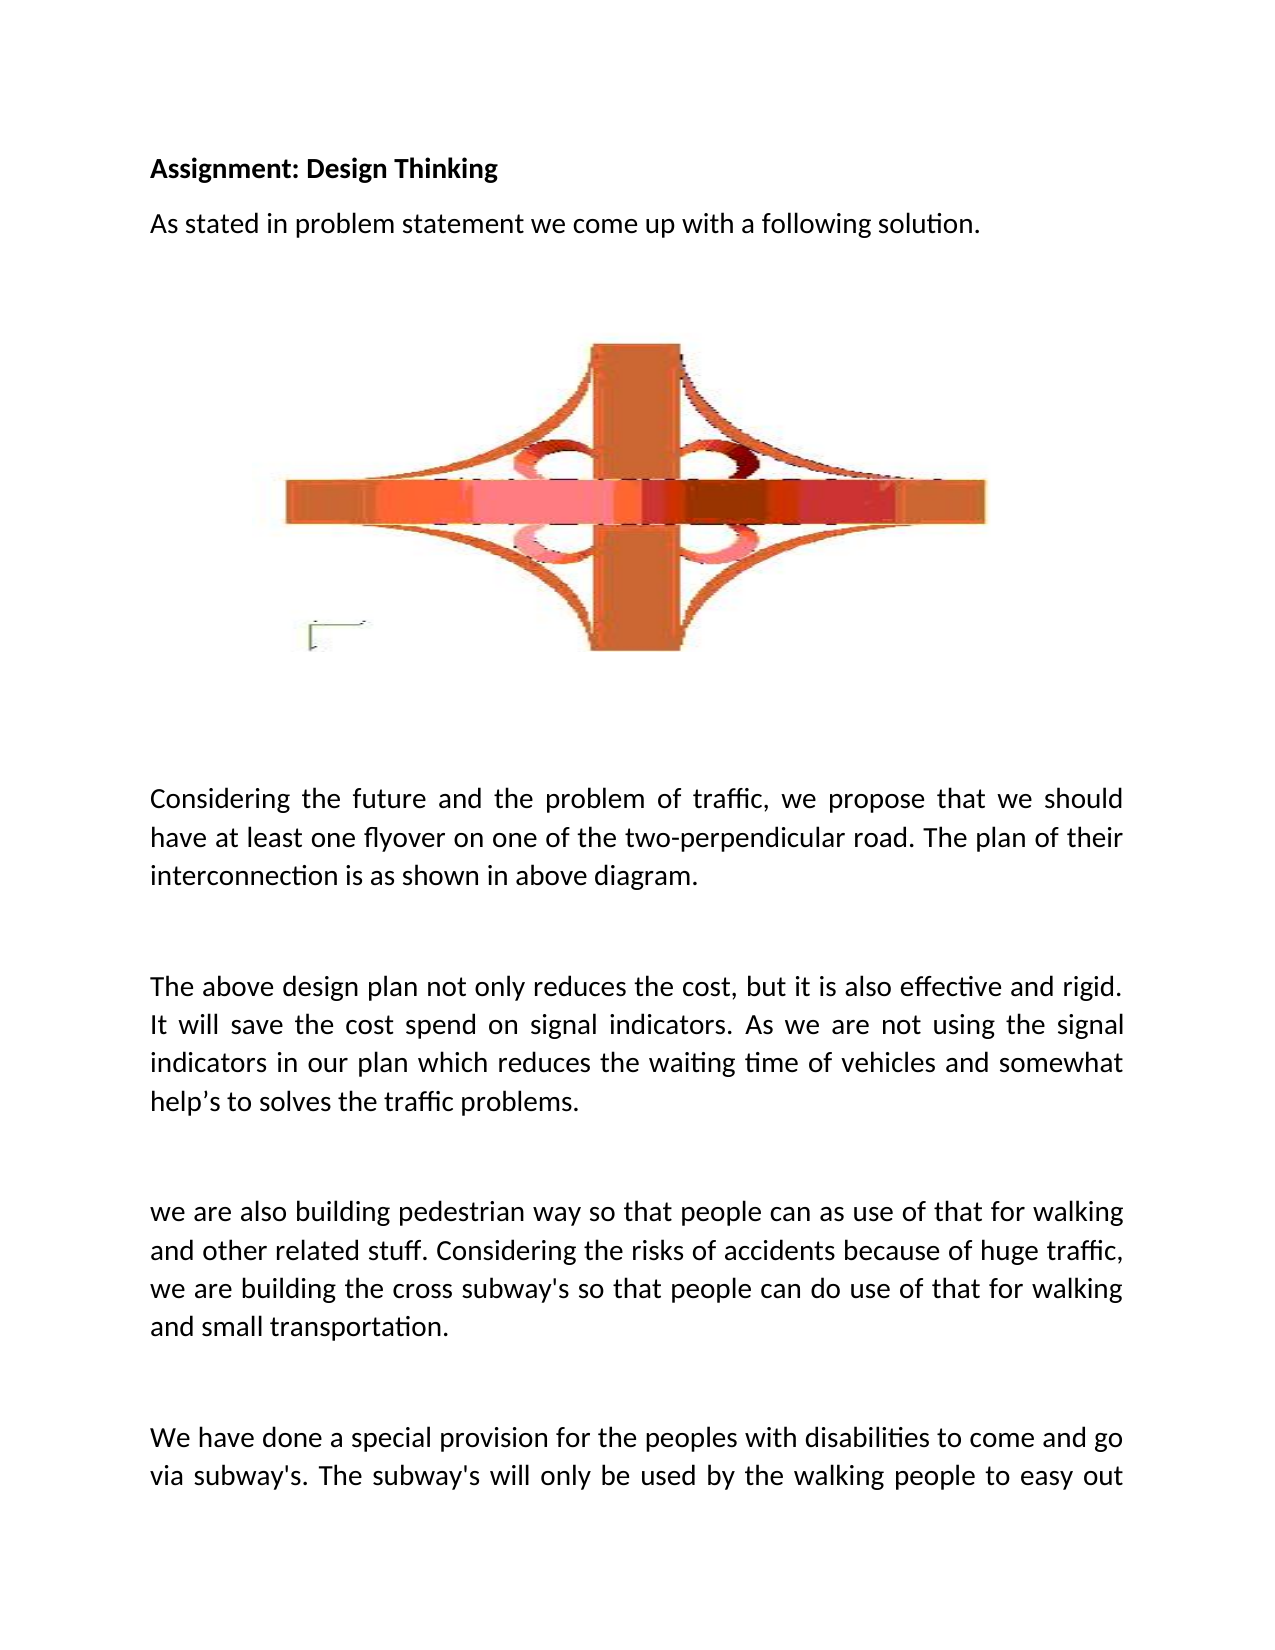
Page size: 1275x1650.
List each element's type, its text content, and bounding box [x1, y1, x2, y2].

picture [251, 315, 1024, 652]
text Assignment: Design Thinking [150, 150, 1125, 186]
text we are also building pedestrian way so that people can as use of that for walking and other related stuff. Considering the risks of accidents because of huge traffic, we are building the cross subway's so that people can do use of that for walking and small transportation. [150, 1193, 1125, 1344]
text As stated in problem statement we come up with a following solution. [150, 205, 1125, 241]
text Considering the future and the problem of traffic, we propose that we should have at least one flyover on one of the two-perpendicular road. The plan of their interconnection is as shown in above diagram. [150, 781, 1125, 893]
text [150, 1419, 1125, 1493]
text The above design plan not only reduces the cost, but it is also effective and rigid. It will save the cost spend on signal indicators. As we are not using the signal indicators in our plan which reduces the waiting time of vehicles and somewhat help’s to solves the traffic problems. [150, 968, 1125, 1119]
